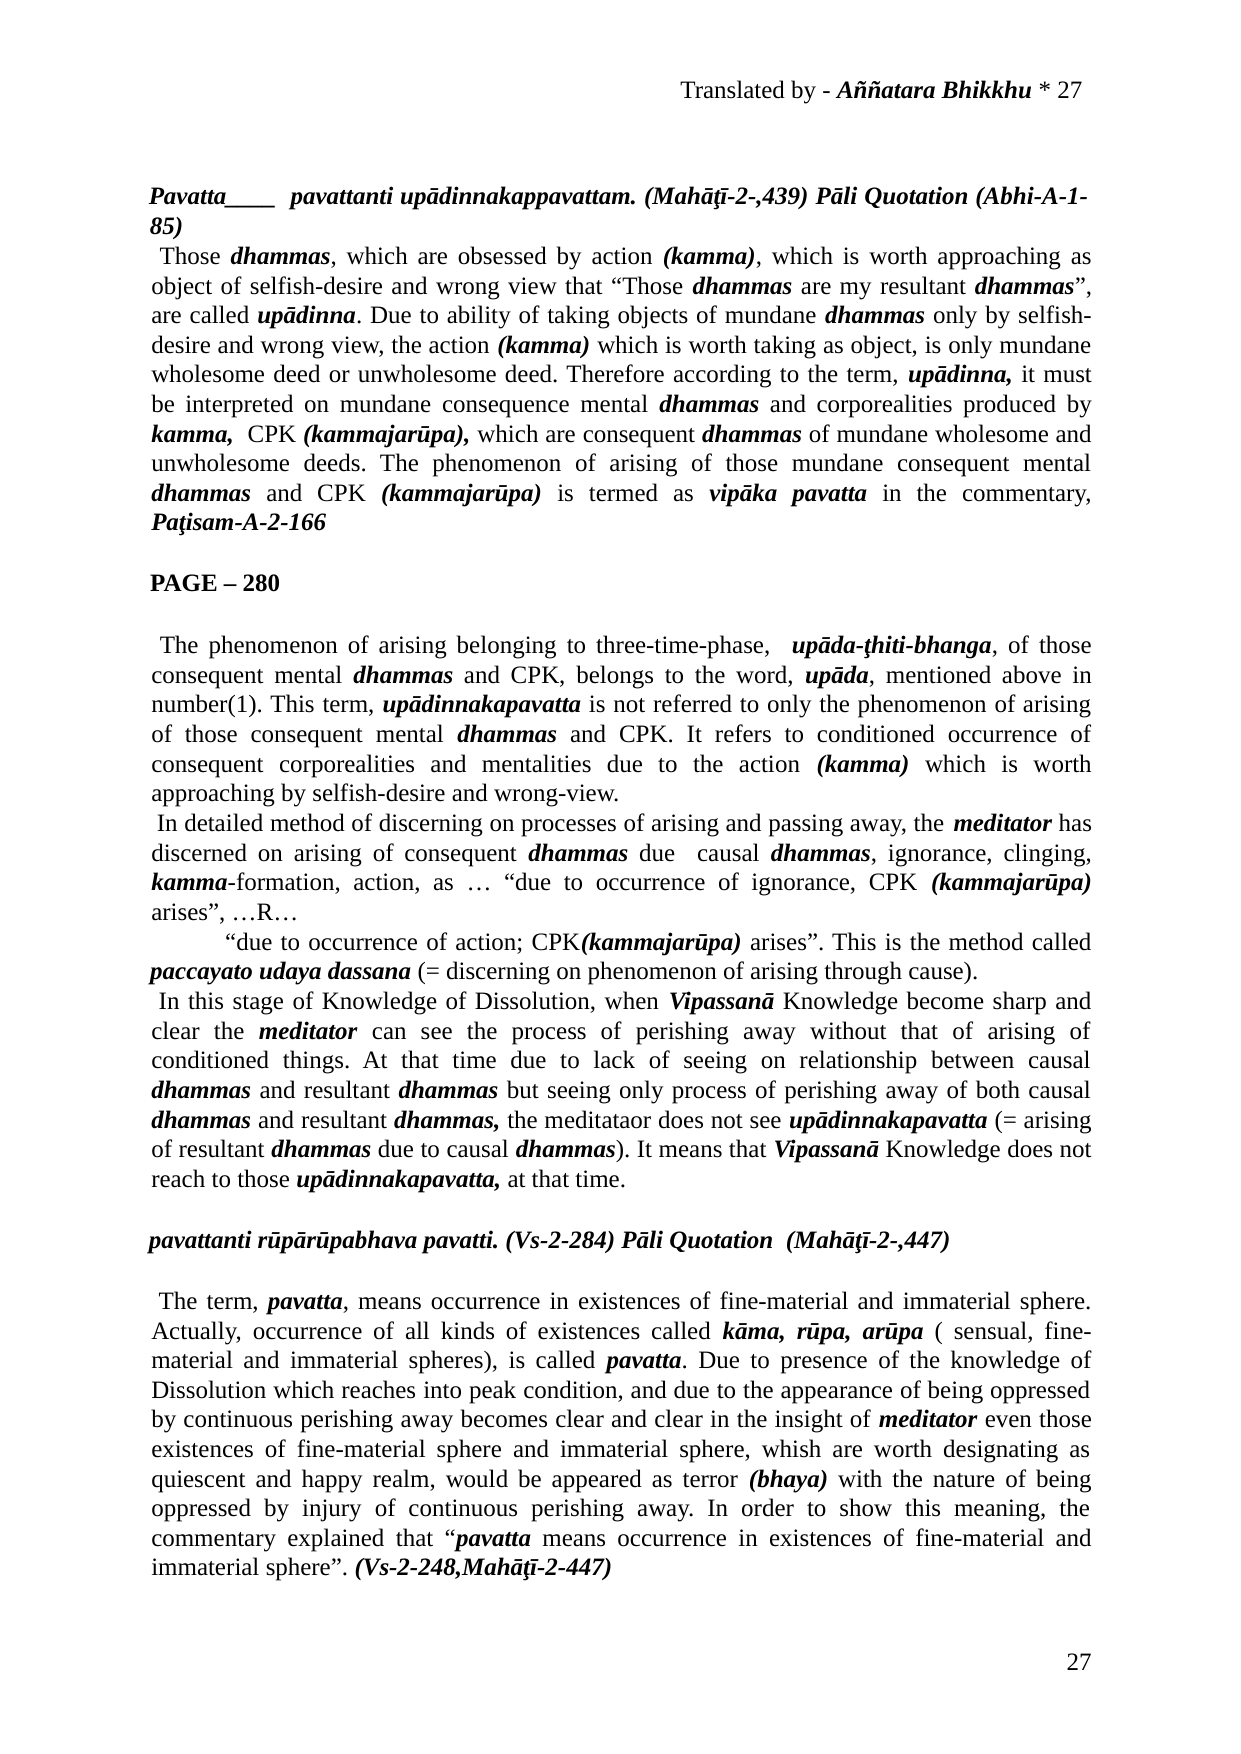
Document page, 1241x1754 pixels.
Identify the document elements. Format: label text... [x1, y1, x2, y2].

text Those dhammas, which are obsessed by action (kamma), which is worth approaching as object of selfish-desire and wrong view that “Those dhammas are my resultant dhammas”, are called upādinna. Due to ability of taking objects of mundane dhammas only by selfish-desire and wrong view, the action (kamma) which is worth taking as object, is only mundane wholesome deed or unwholesome deed. Therefore according to the term, upādinna, it must be interpreted on mundane consequence mental dhammas and corporealities produced by kamma, CPK (kammajarūpa), which are consequent dhammas of mundane wholesome and unwholesome deeds. The phenomenon of arising of those mundane consequent mental dhammas and CPK (kammajarūpa) is termed as vipāka pavatta in the commentary, Paţisam-A-2-166 [150, 241, 1092, 536]
subtitle pavattanti rūpārūpabhava pavatti. (Vs-2-284) Pāli Quotation (Mahāţī-2-,447) [148, 1225, 1091, 1253]
text The term, pavatta, means occurrence in existences of fine-material and immaterial sphere. Actually, occurrence of all kinds of existences called kāma, rūpa, arūpa ( sensual, fine-material and immaterial spheres), is called pavatta. Due to presence of the knowledge of Dissolution which reaches into peak condition, and due to the appearance of being oppressed by continuous perishing away becomes clear and clear in the insight of meditator even those existences of fine-material sphere and immaterial sphere, whish are worth designating as quiescent and happy realm, would be appeared as terror (bhaya) with the nature of being oppressed by injury of continuous perishing away. In order to show this meaning, the commentary explained that “pavatta means occurrence in existences of fine-material and immaterial sphere”. (Vs-2-248,Mahāţī-2-447) [150, 1286, 1092, 1581]
text “due to occurrence of action; CPK(kammajarūpa) arises”. This is the method called paccayato udaya dassana (= discerning on phenomenon of arising through cause). [150, 927, 1092, 985]
text In detailed method of discerning on processes of arising and passing away, the meditator has discerned on arising of consequent dhammas due causal dhammas, ignorance, clinging, kamma-formation, action, as … “due to occurrence of ignorance, CPK (kammajarūpa) arises”, …R… [150, 808, 1092, 926]
subtitle Pavatta____ pavattanti upādinnakappavattam. (Mahāţī-2-,439) Pāli Quotation (Abhi-A-1-85) [148, 181, 1091, 239]
text In this stage of Knowledge of Dissolution, when Vipassanā Knowledge become sharp and clear the meditator can see the process of perishing away without that of arising of conditioned things. At that time due to lack of seeing on relationship between causal dhammas and resultant dhammas but seeing only process of perishing away of both causal dhammas and resultant dhammas, the meditataor does not see upādinnakapavatta (= arising of resultant dhammas due to causal dhammas). It means that Vipassanā Knowledge does not reach to those upādinnakapavatta, at that time. [150, 986, 1092, 1193]
subtitle PAGE – 280 [150, 568, 1092, 597]
text The phenomenon of arising belonging to three-time-phase, upāda-ţhiti-bhanga, of those consequent mental dhammas and CPK, belongs to the word, upāda, mentioned above in number(1). This term, upādinnakapavatta is not referred to only the phenomenon of arising of those consequent mental dhammas and CPK. It refers to conditioned occurrence of consequent corporealities and mentalities due to the action (kamma) which is worth approaching by selfish-desire and wrong-view. [150, 630, 1092, 807]
